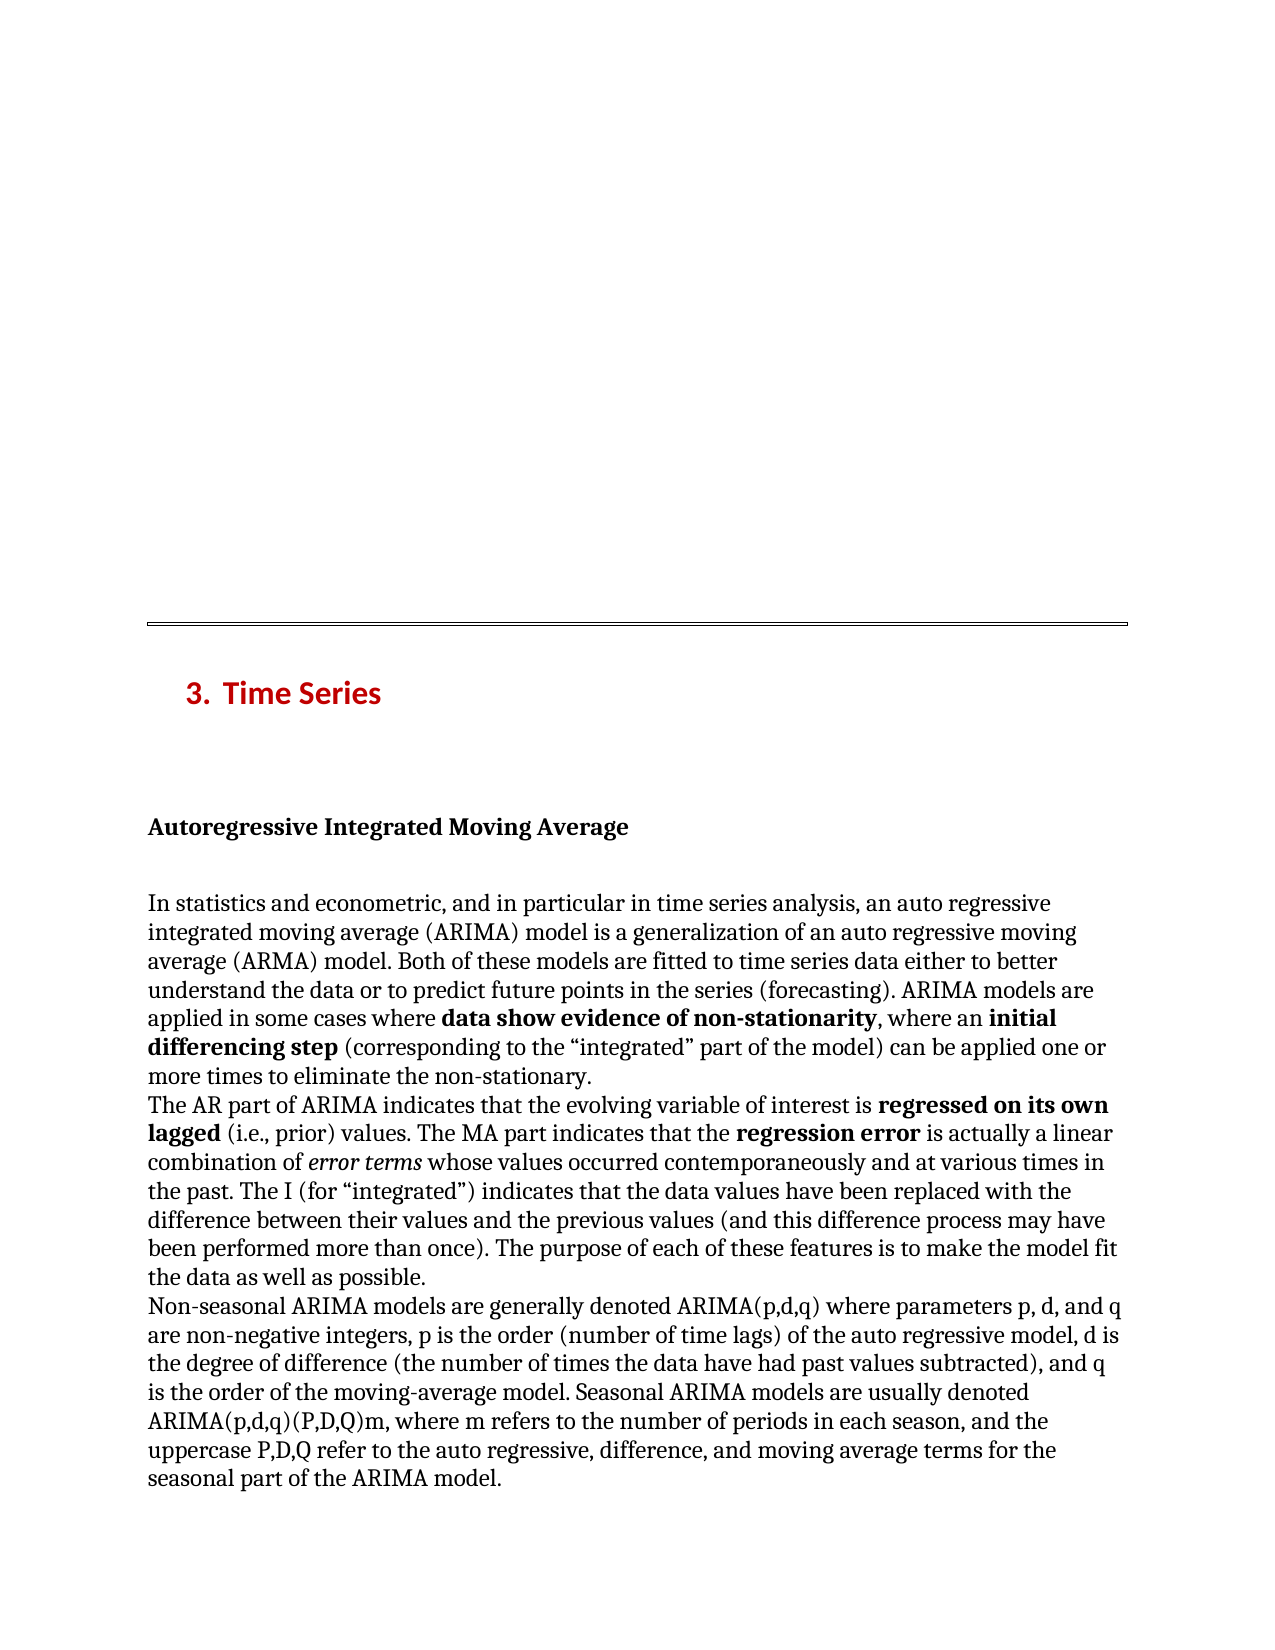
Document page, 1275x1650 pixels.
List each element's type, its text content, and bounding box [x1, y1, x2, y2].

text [148, 889, 1127, 1493]
text Autoregressive Integrated Moving Average [148, 813, 1127, 871]
subtitle Time Series [185, 672, 1127, 774]
